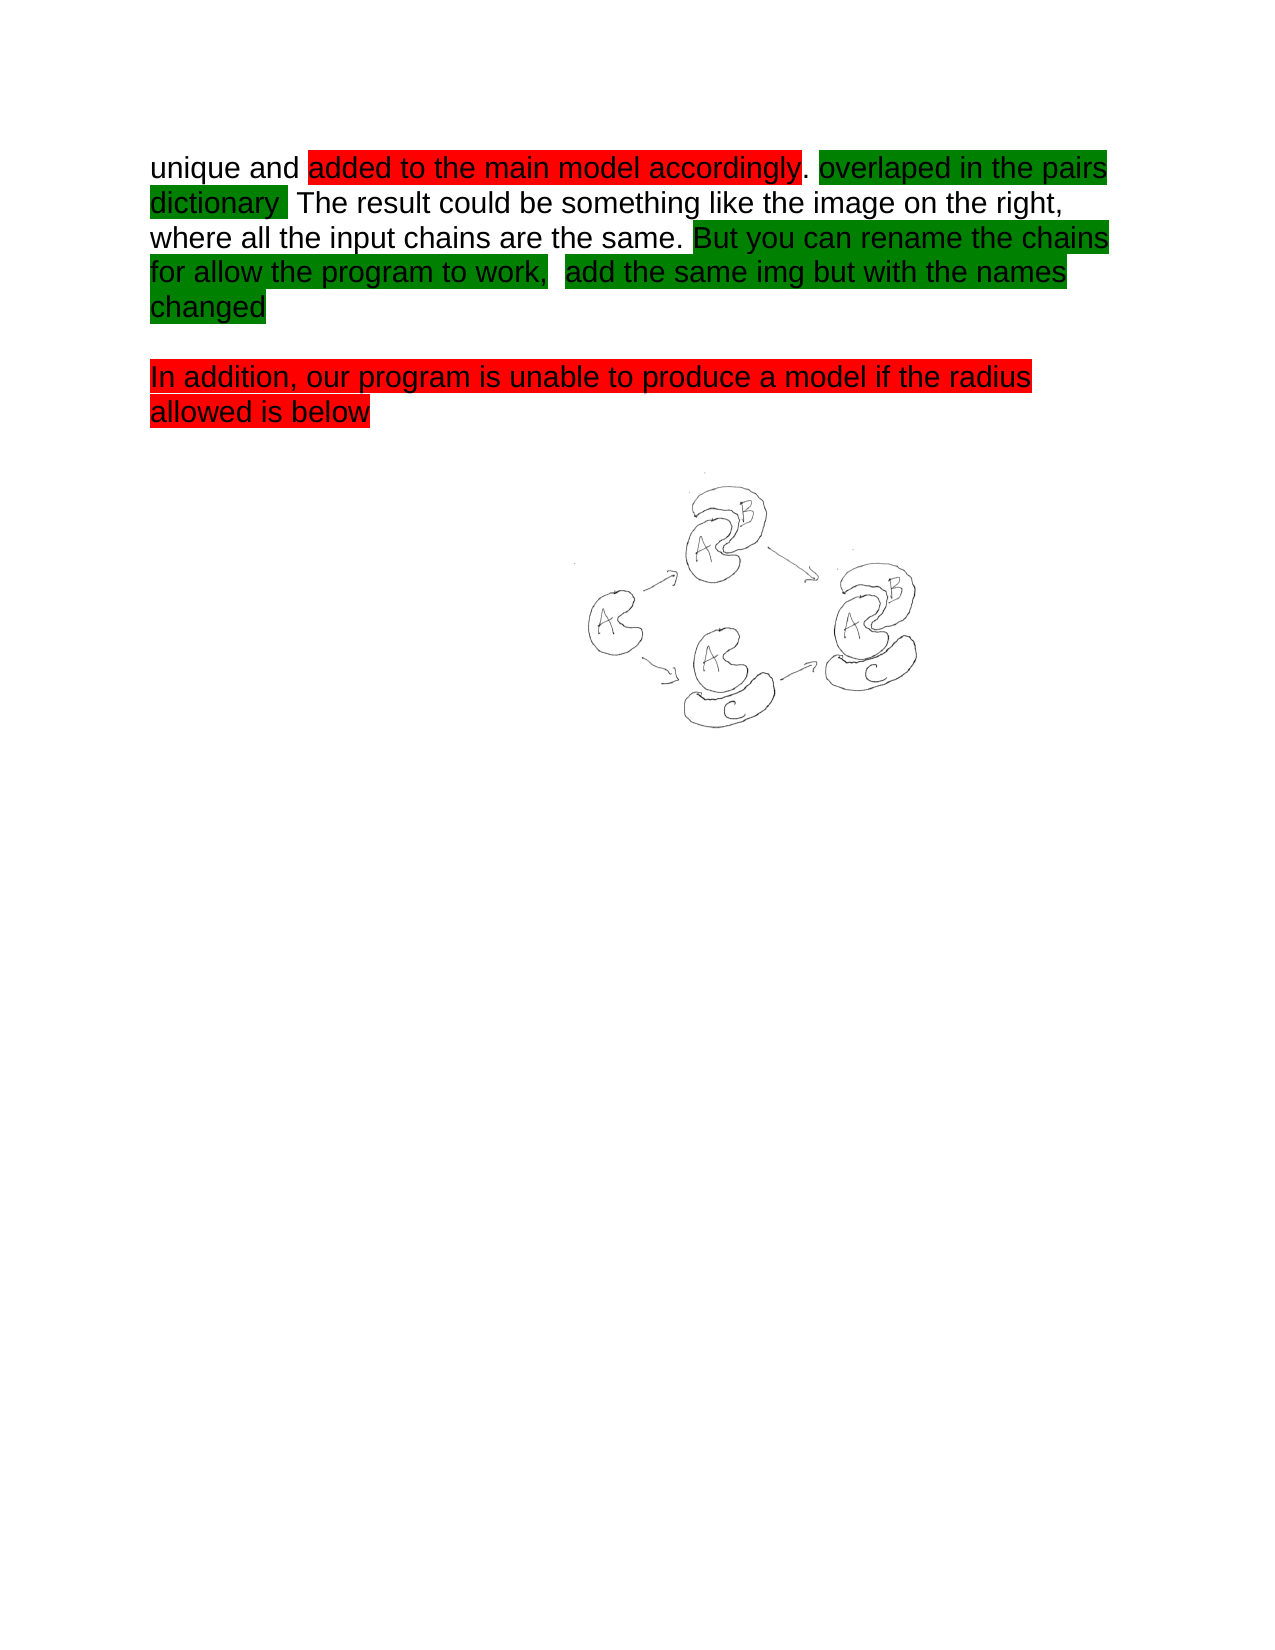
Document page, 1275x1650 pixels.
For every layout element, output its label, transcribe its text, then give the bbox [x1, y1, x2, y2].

picture [553, 465, 954, 753]
text In addition, our program is unable to produce a model if the radius allowed is below [150, 359, 1125, 428]
